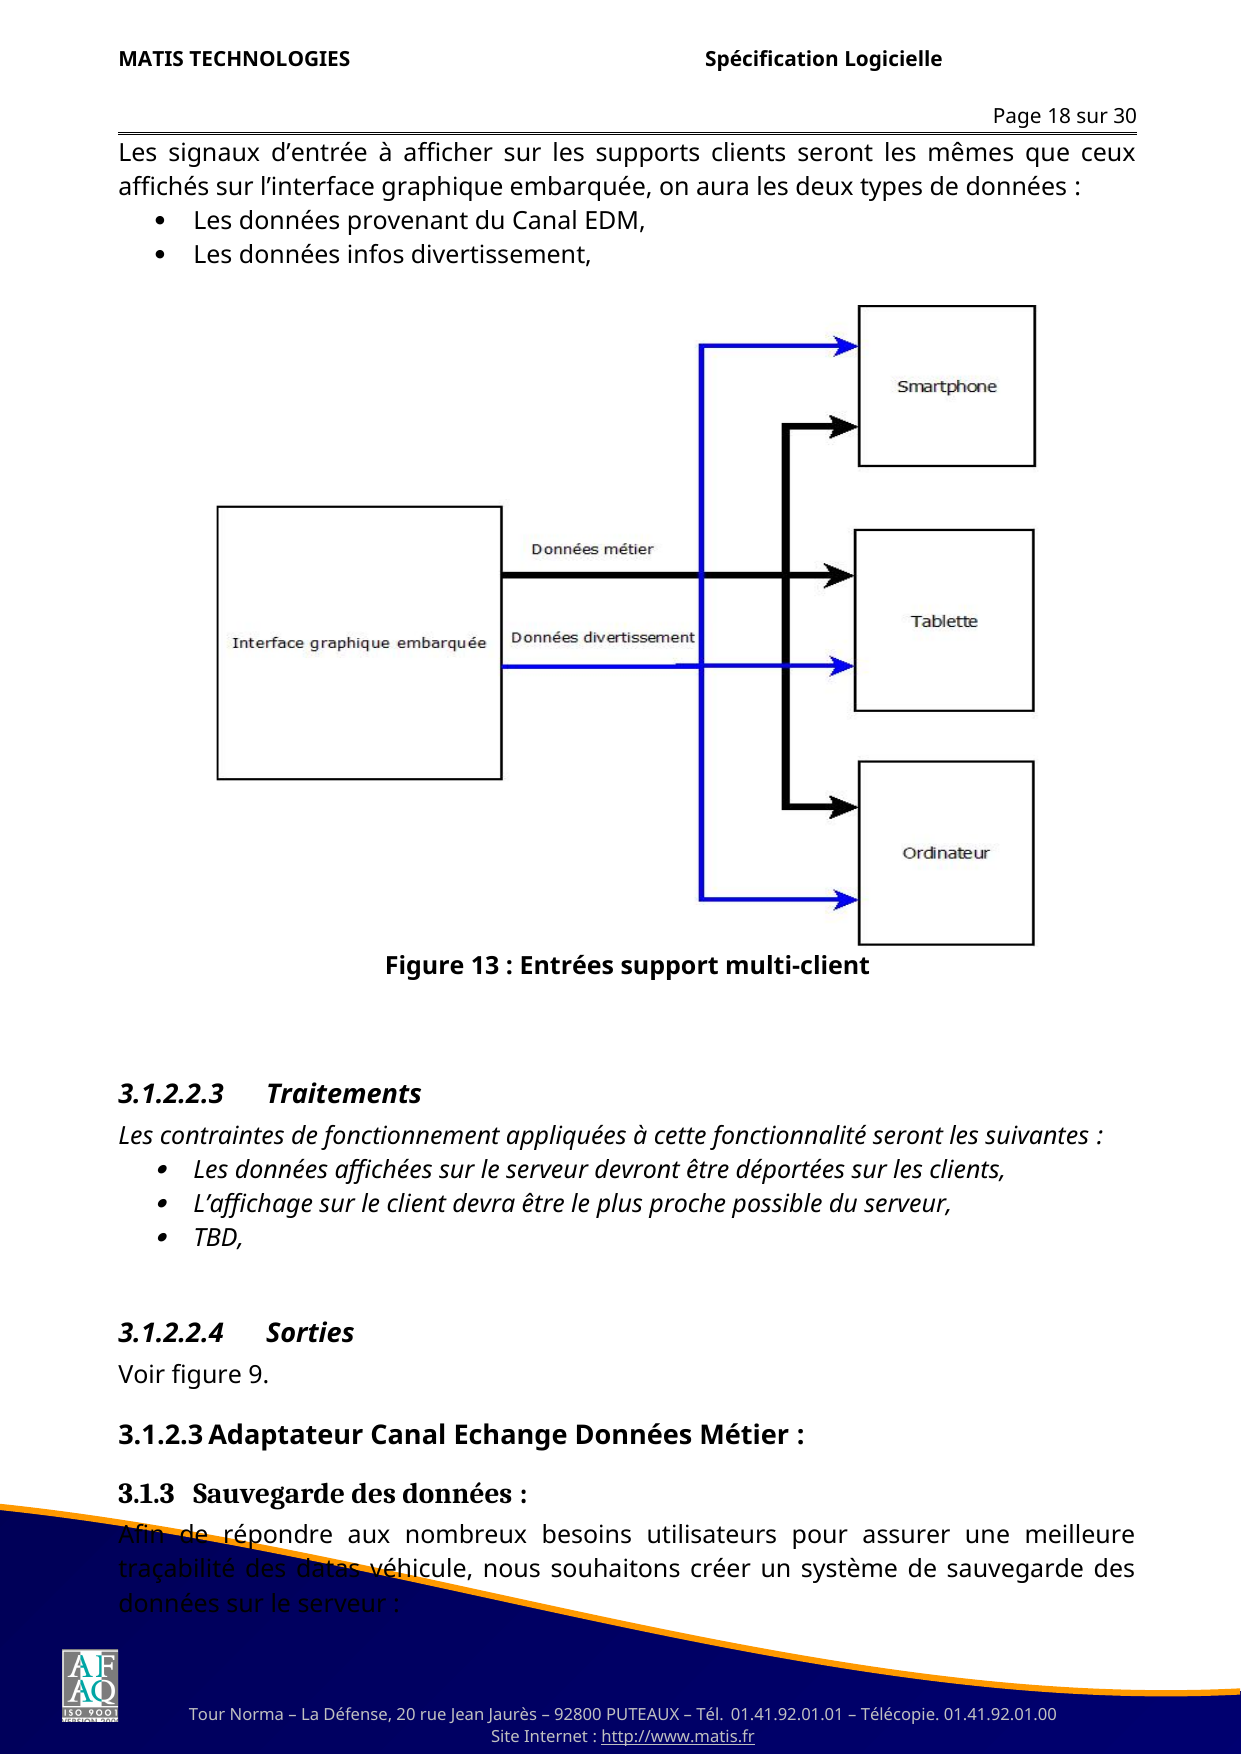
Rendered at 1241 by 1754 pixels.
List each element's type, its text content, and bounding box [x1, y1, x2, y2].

text Figure 13 : Entrées support multi-client [118, 948, 1137, 982]
picture [216, 305, 1039, 948]
subtitle Sorties [118, 1313, 1137, 1350]
list Les données provenant du Canal EDM, [156, 203, 1137, 237]
subtitle Sauvegarde des données : [118, 1477, 1137, 1511]
picture [61, 1649, 119, 1722]
list TBD, [156, 1220, 1137, 1254]
text Les contraintes de fonctionnement appliquées à cette fonctionnalité seront les suivantes : [118, 1118, 1137, 1152]
list Les données affichées sur le serveur devront être déportées sur les clients, [156, 1152, 1137, 1186]
text Les signaux d’entrée à afficher sur les supports clients seront les mêmes que ceux affichés sur l’interface graphique embarquée, on aura les deux types de données : [118, 135, 1137, 203]
subtitle Adaptateur Canal Echange Données Métier : [118, 1415, 1137, 1452]
subtitle Traitements [118, 1075, 1137, 1112]
list L’affichage sur le client devra être le plus proche possible du serveur, [156, 1186, 1137, 1220]
text Voir figure 9. [118, 1356, 1137, 1390]
list Les données infos divertissement, [156, 237, 1137, 271]
text Afin de répondre aux nombreux besoins utilisateurs pour assurer une meilleure traçabilité des datas véhicule, nous souhaitons créer un système de sauvegarde des données sur le serveur : [118, 1517, 1137, 1619]
